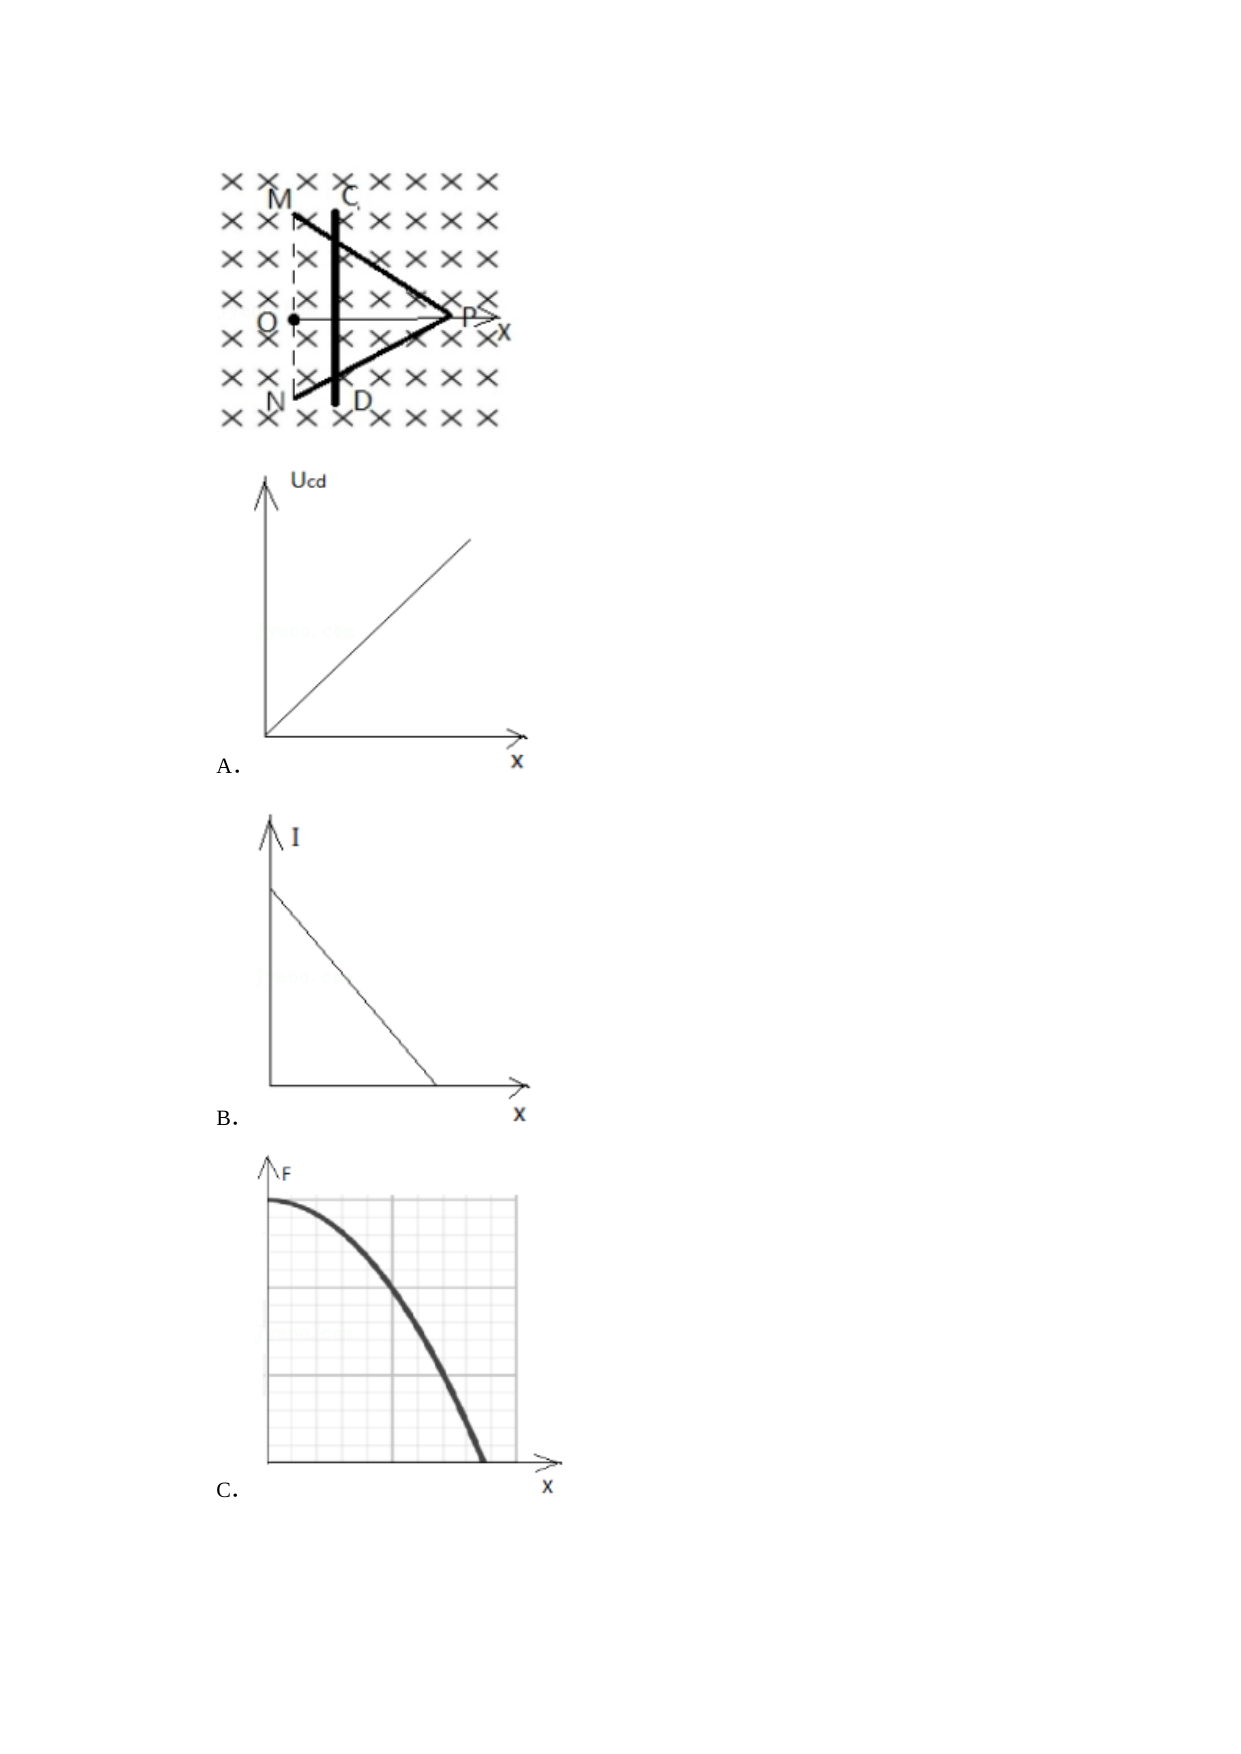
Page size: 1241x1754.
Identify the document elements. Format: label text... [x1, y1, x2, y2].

picture [253, 467, 534, 774]
picture [216, 162, 524, 437]
picture [252, 1148, 567, 1498]
picture [252, 807, 536, 1126]
